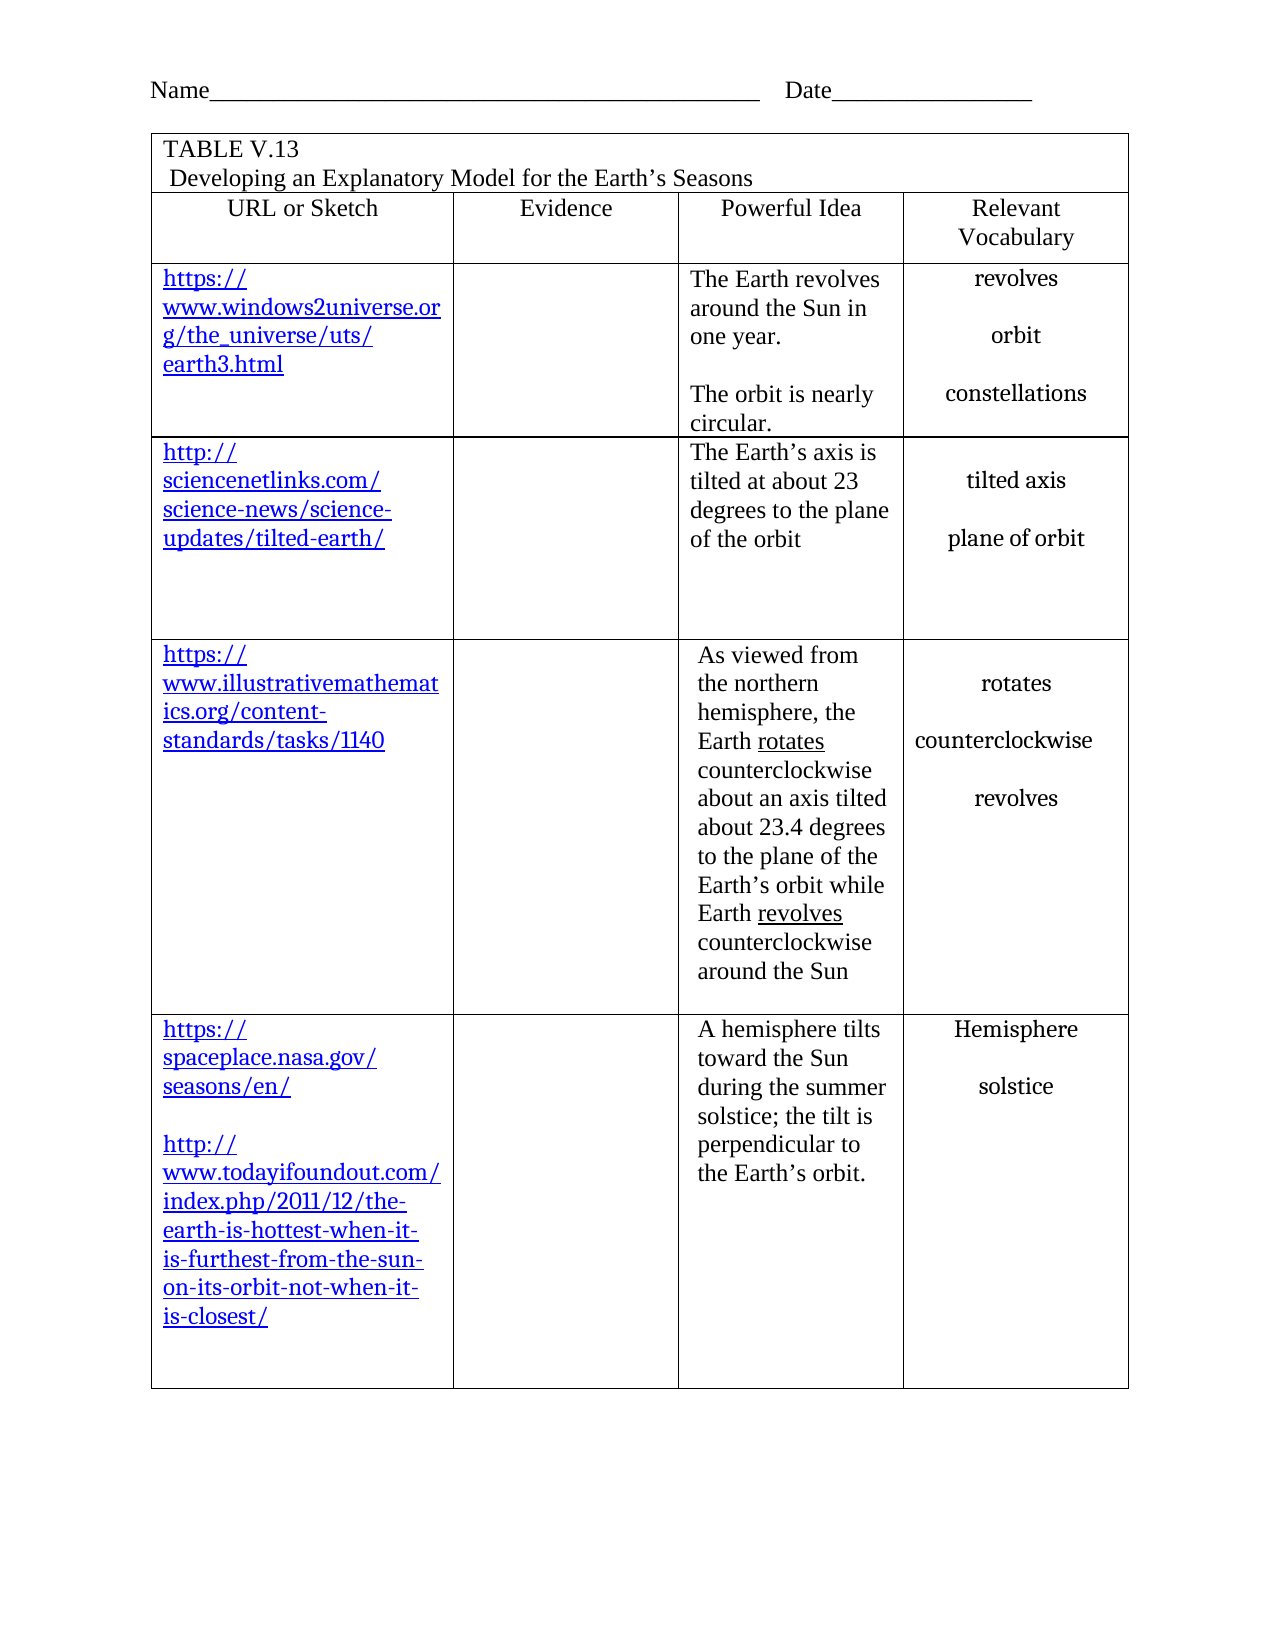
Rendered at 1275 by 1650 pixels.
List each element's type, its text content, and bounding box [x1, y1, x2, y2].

table_cell Powerful Idea [679, 193, 903, 263]
table_cell https://www.windows2universe.org/the_universe/uts/earth3.html [152, 264, 453, 436]
table_cell revolves orbit constellations [904, 264, 1128, 436]
table_cell Hemisphere solstice [904, 1015, 1128, 1388]
table_cell https://spaceplace.nasa.gov/seasons/en/ http://www.todayifoundout.com/index.php/2011/12/the-earth-is-hottest-when-it-is-furthest-from-the-sun-on-its-orbit-not-when-it-is-closest/ [152, 1015, 453, 1388]
table_cell rotates counterclockwise revolves [904, 640, 1128, 1013]
table_cell [454, 438, 678, 639]
table_cell URL or Sketch [152, 193, 453, 263]
table_cell [454, 264, 678, 436]
table_header TABLE V.13 Developing an Explanatory Model for the Earth’s Seasons [152, 134, 1128, 192]
table_cell [454, 1015, 678, 1388]
table_cell As viewed from the northern hemisphere, the Earth rotates counterclockwise about an axis tilted about 23.4 degrees to the plane of the Earth’s orbit while Earth revolves counterclockwise around the Sun [679, 640, 903, 1013]
table_cell Evidence [454, 193, 678, 263]
table_cell The Earth’s axis is tilted at about 23 degrees to the plane of the orbit [679, 438, 903, 639]
table_cell The Earth revolves around the Sun in one year. The orbit is nearly circular. [679, 264, 903, 436]
table_cell [454, 640, 678, 1013]
table_cell https://www.illustrativemathematics.org/content-standards/tasks/1140 [152, 640, 453, 1013]
table_cell tilted axis plane of orbit [904, 438, 1128, 639]
table_cell Relevant Vocabulary [904, 193, 1128, 263]
table_cell http://sciencenetlinks.com/science-news/science-updates/tilted-earth/ [152, 438, 453, 639]
table_cell A hemisphere tilts toward the Sun during the summer solstice; the tilt is perpendicular to the Earth’s orbit. [679, 1015, 903, 1388]
